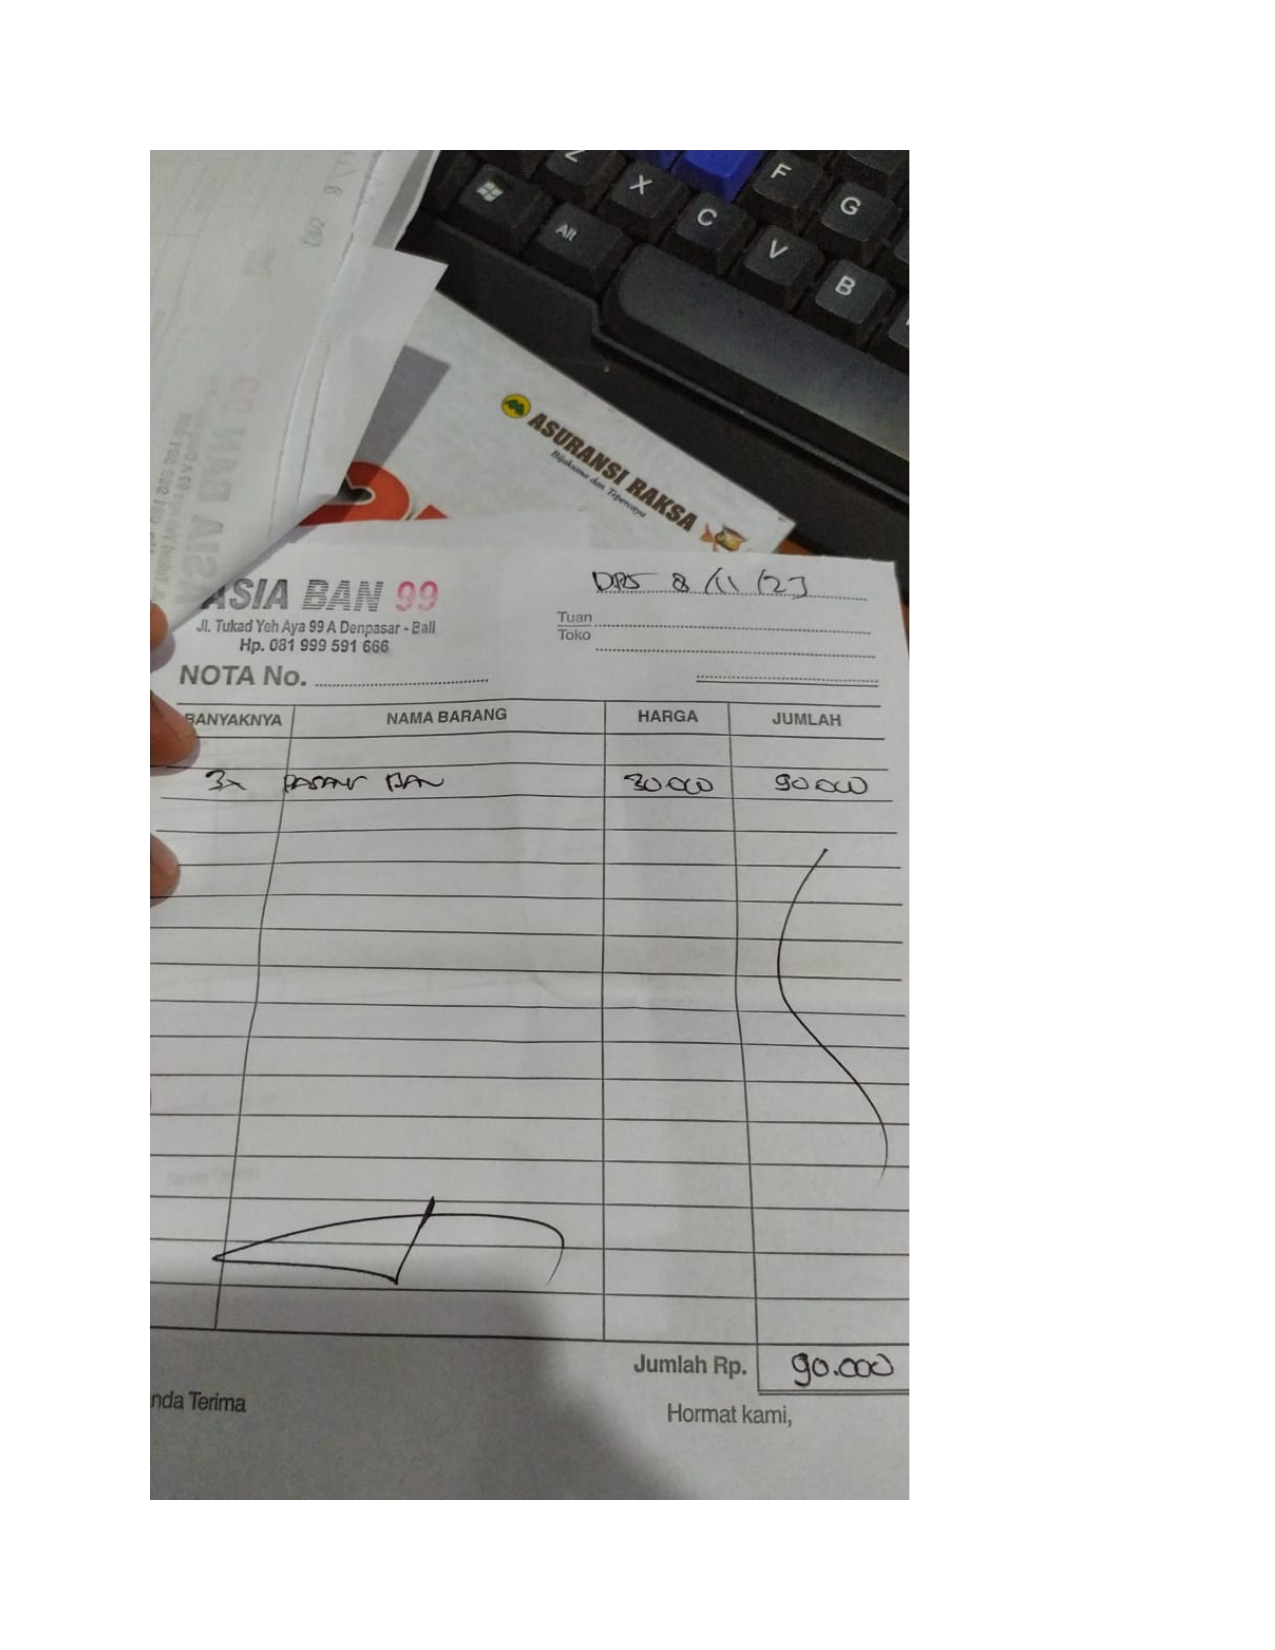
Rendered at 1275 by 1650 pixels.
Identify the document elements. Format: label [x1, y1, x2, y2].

picture [150, 150, 910, 1500]
